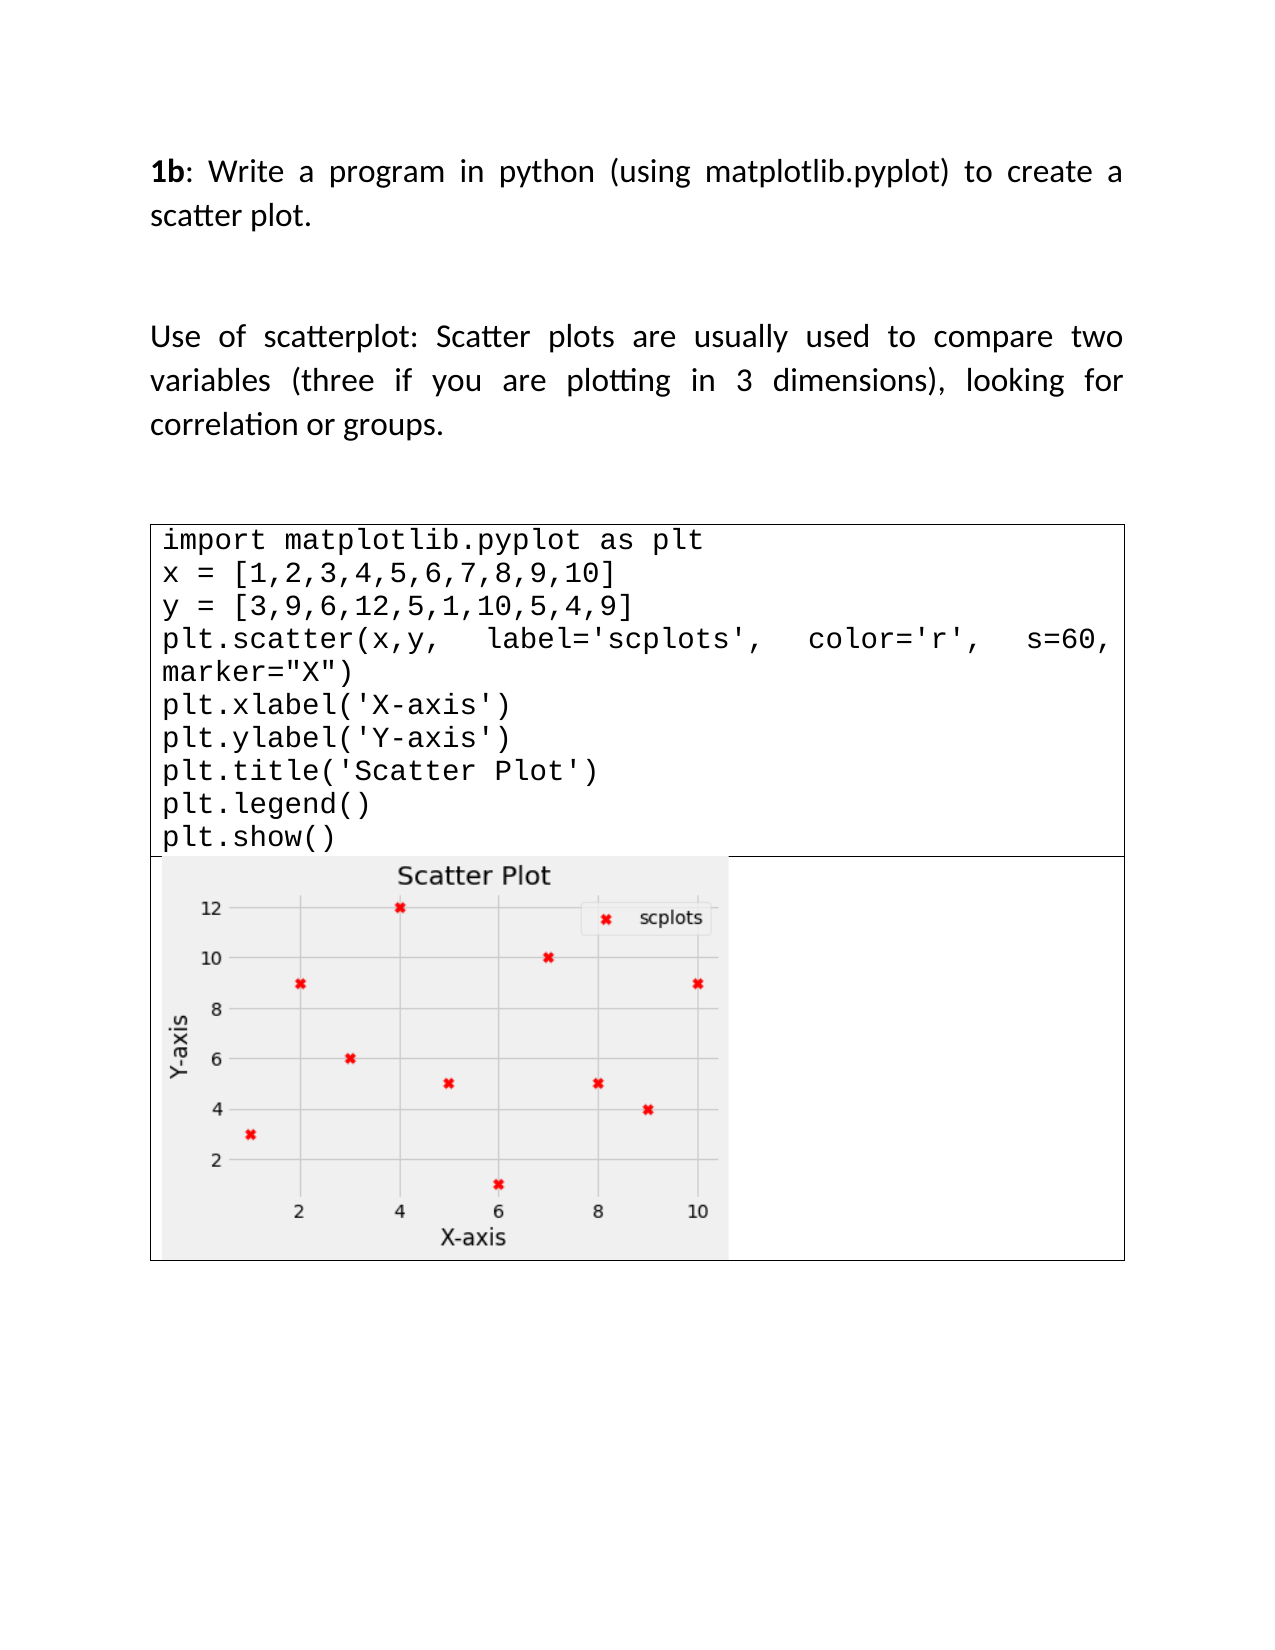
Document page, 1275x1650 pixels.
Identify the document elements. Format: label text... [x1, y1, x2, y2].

table_header import matplotlib.pyplot as plt x = [1,2,3,4,5,6,7,8,9,10] y = [3,9,6,12,5,1,10,5,4,9] plt.scatter(x,y, label='scplots', color='r', s=60, marker="X") plt.xlabel('X-axis') plt.ylabel('Y-axis') plt.title('Scatter Plot') plt.legend() plt.show() [151, 525, 1124, 856]
table_cell [151, 857, 161, 1260]
text Use of scatterplot: Scatter plots are usually used to compare two variables (three if you are plotting in 3 dimensions), looking for correlation or groups. [150, 315, 1125, 444]
table_cell [729, 857, 1124, 1260]
text 1b: Write a program in python (using matplotlib.pyplot) to create a scatter plot. [150, 150, 1125, 235]
picture [161, 856, 729, 1260]
